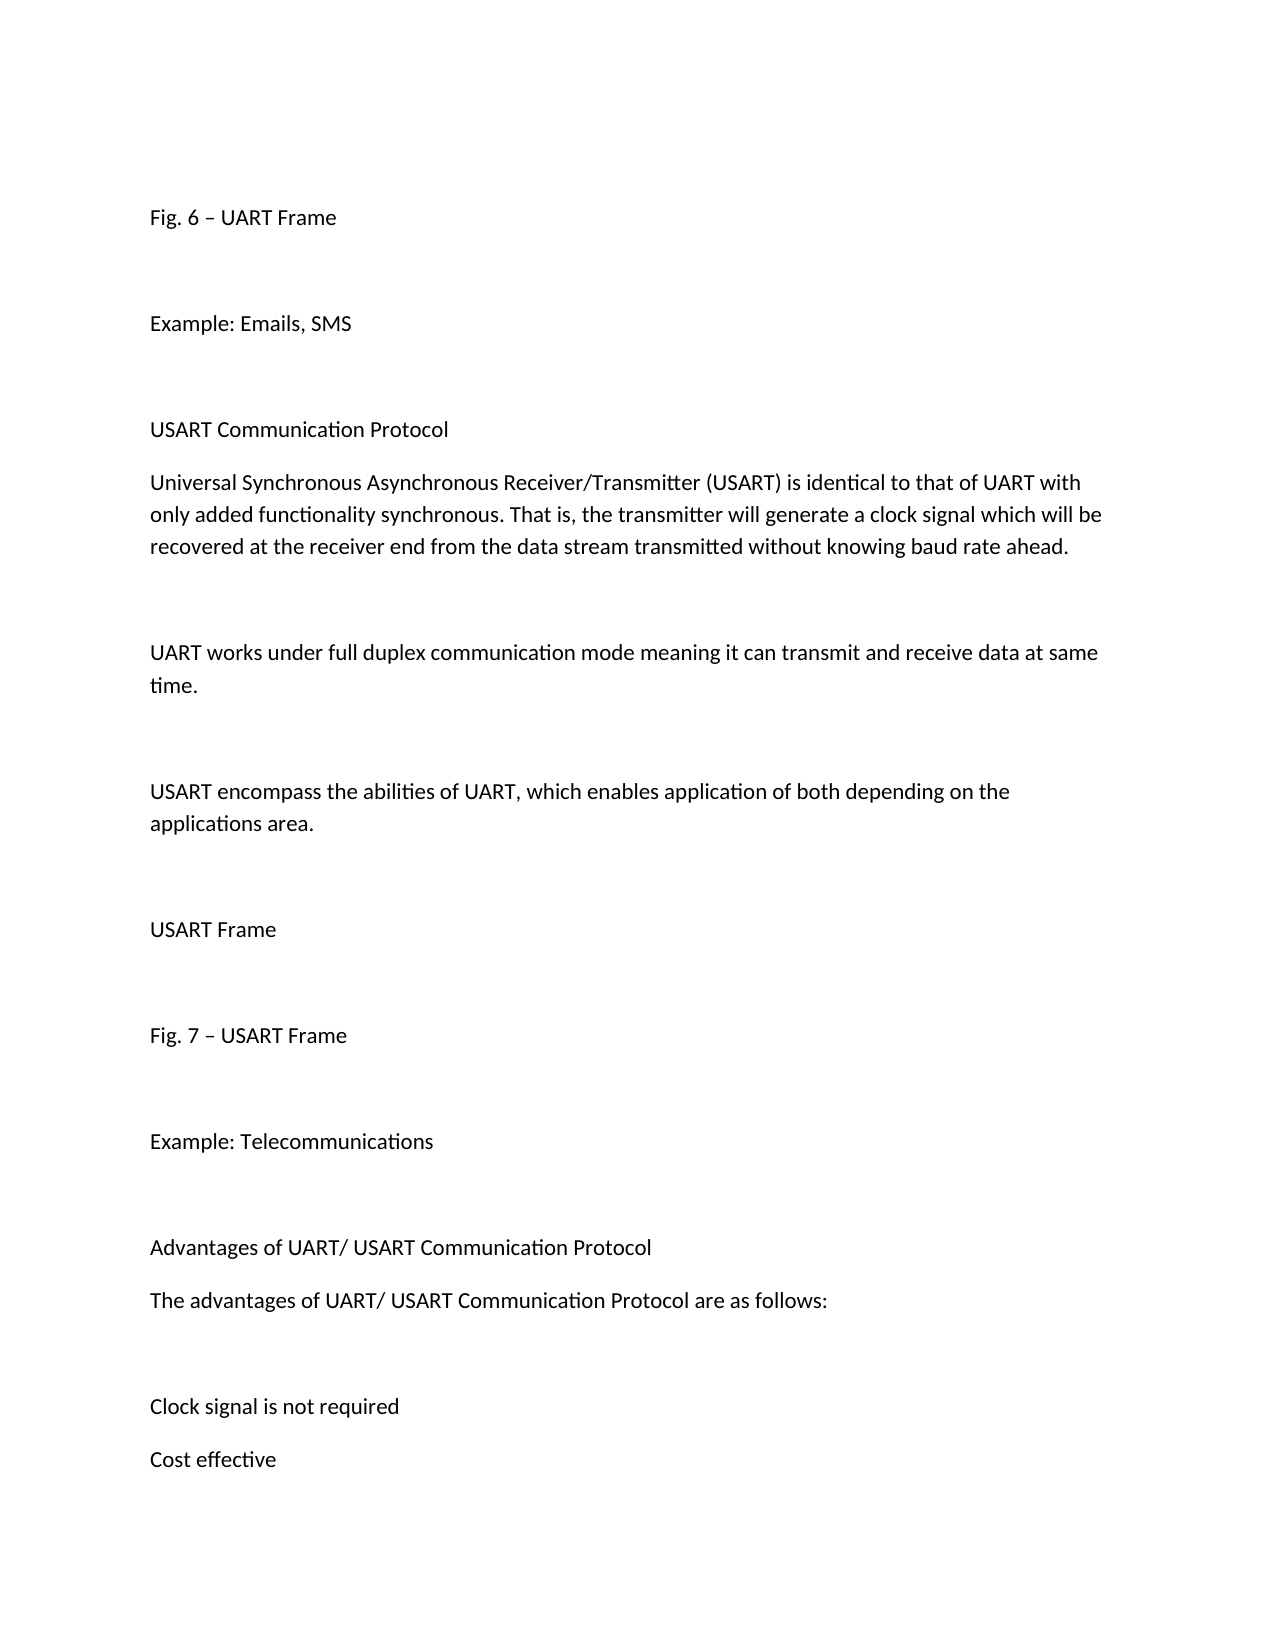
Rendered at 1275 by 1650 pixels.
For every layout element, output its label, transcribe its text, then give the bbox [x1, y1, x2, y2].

text Fig. 7 – USART Frame [150, 1021, 1125, 1049]
text Advantages of UART/ USART Communication Protocol [150, 1233, 1125, 1261]
text Fig. 6 – UART Frame [150, 203, 1125, 231]
text USART Communication Protocol [150, 415, 1125, 443]
text Clock signal is not required [150, 1392, 1125, 1420]
text Example: Telecommunications [150, 1127, 1125, 1155]
text USART encompass the abilities of UART, which enables application of both depending on the applications area. [150, 777, 1125, 837]
text Example: Emails, SMS [150, 309, 1125, 337]
text Universal Synchronous Asynchronous Receiver/Transmitter (USART) is identical to that of UART with only added functionality synchronous. That is, the transmitter will generate a clock signal which will be recovered at the receiver end from the data stream transmitted without knowing baud rate ahead. [150, 468, 1125, 561]
text USART Frame [150, 915, 1125, 943]
text Cost effective [150, 1445, 1125, 1473]
text The advantages of UART/ USART Communication Protocol are as follows: [150, 1286, 1125, 1314]
text UART works under full duplex communication mode meaning it can transmit and receive data at same time. [150, 638, 1125, 699]
